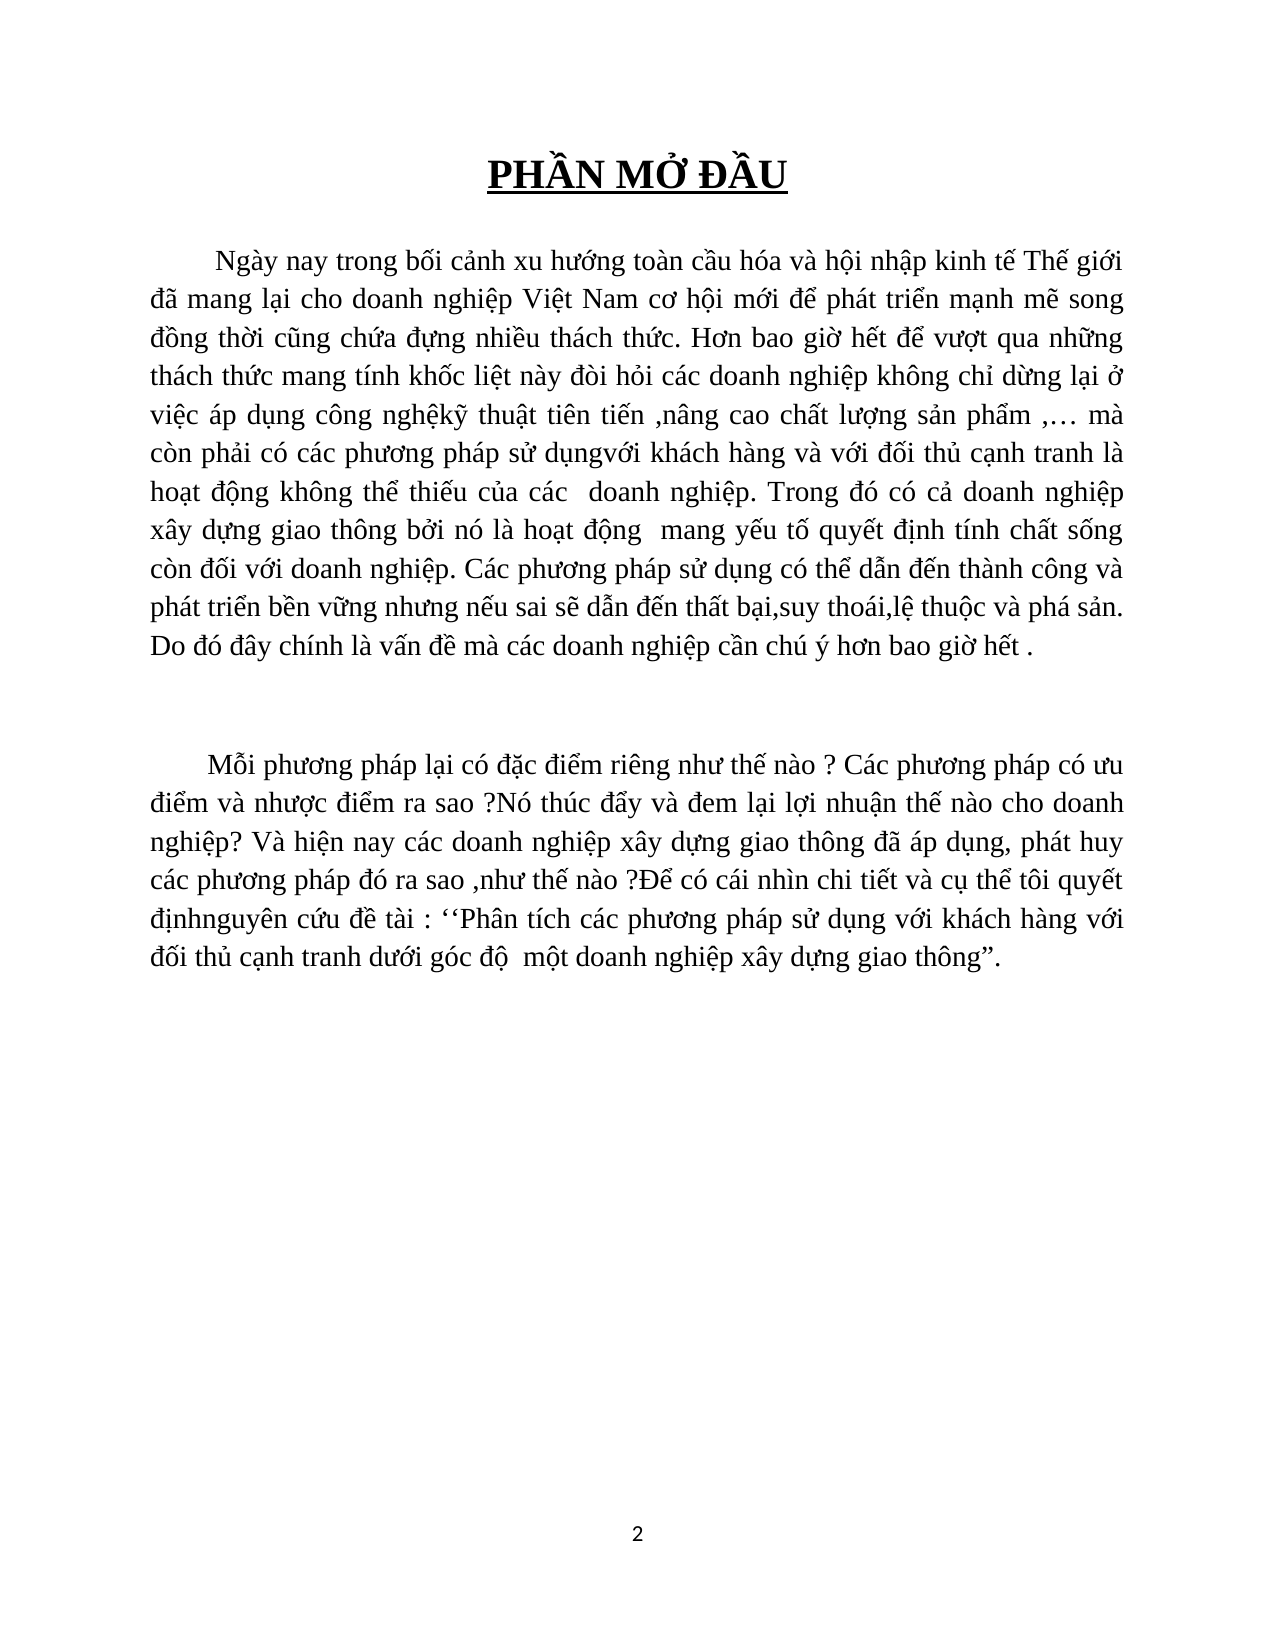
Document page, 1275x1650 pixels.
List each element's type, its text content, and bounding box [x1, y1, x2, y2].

text Mỗi phương pháp lại có đặc điểm riêng như thế nào ? Các phương pháp có ưu điểm và nhược điểm ra sao ?Nó thúc đẩy và đem lại lợi nhuận thế nào cho doanh nghiệp? Và hiện nay các doanh nghiệp xây dựng giao thông đã áp dụng, phát huy các phương pháp đó ra sao ,như thế nào ?Để có cái nhìn chi tiết và cụ thể tôi quyết địnhnguyên cứu đề tài : ‘‘Phân tích các phương pháp sử dụng với khách hàng với đối thủ cạnh tranh dưới góc độ một doanh nghiệp xây dựng giao thông”. [150, 747, 1125, 973]
text PHẦN MỞ ĐẦU [150, 150, 1125, 198]
text Ngày nay trong bối cảnh xu hướng toàn cầu hóa và hội nhập kinh tế Thế giới đã mang lại cho doanh nghiệp Việt Nam cơ hội mới để phát triển mạnh mẽ song đồng thời cũng chứa đựng nhiều thách thức. Hơn bao giờ hết để vượt qua những thách thức mang tính khốc liệt này đòi hỏi các doanh nghiệp không chỉ dừng lại ở việc áp dụng công nghệkỹ thuật tiên tiến ,nâng cao chất lượng sản phẩm ,… mà còn phải có các phương pháp sử dụngvới khách hàng và với đối thủ cạnh tranh là hoạt động không thể thiếu của các doanh nghiệp. Trong đó có cả doanh nghiệp xây dựng giao thông bởi nó là hoạt động mang yếu tố quyết định tính chất sống còn đối với doanh nghiệp. Các phương pháp sử dụng có thể dẫn đến thành công và phát triển bền vững nhưng nếu sai sẽ dẫn đến thất bại,suy thoái,lệ thuộc và phá sản. Do đó đây chính là vấn đề mà các doanh nghiệp cần chú ý hơn bao giờ hết . [150, 243, 1125, 662]
